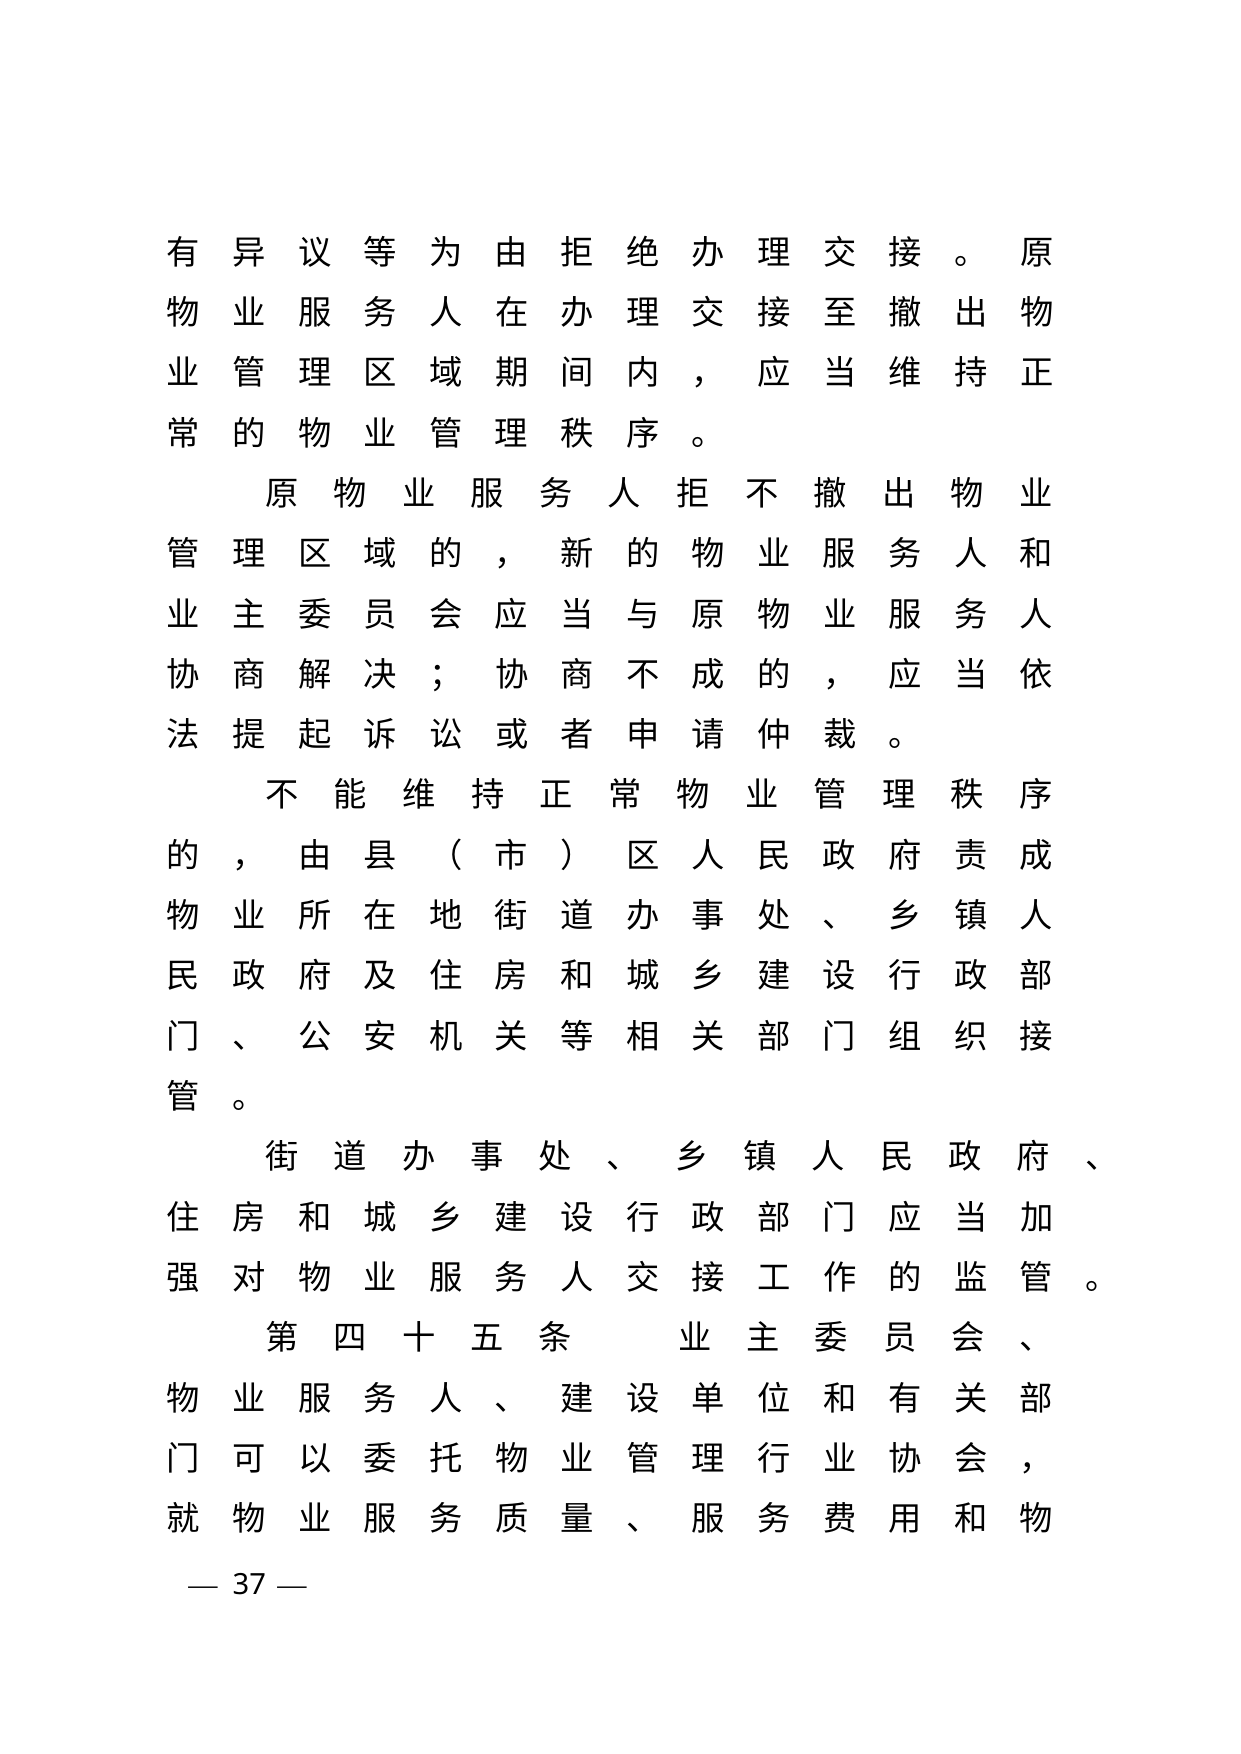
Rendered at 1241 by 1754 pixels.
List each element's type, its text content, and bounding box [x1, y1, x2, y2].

text 街道办事处、乡镇人民政府、住房和城乡建设行政部门应当加强对物业服务人交接工作的监管。 [167, 1124, 1085, 1305]
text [167, 219, 1085, 461]
text 不能维持正常物业管理秩序的，由县（市）区人民政府责成物业所在地街道办事处、乡镇人民政府及住房和城乡建设行政部门、公安机关等相关部门组织接管。 [167, 762, 1085, 1124]
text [167, 1305, 1085, 1546]
text 原物业服务人拒不撤出物业管理区域的，新的物业服务人和业主委员会应当与原物业服务人协商解决；协商不成的，应当依法提起诉讼或者申请仲裁。 [167, 461, 1085, 762]
